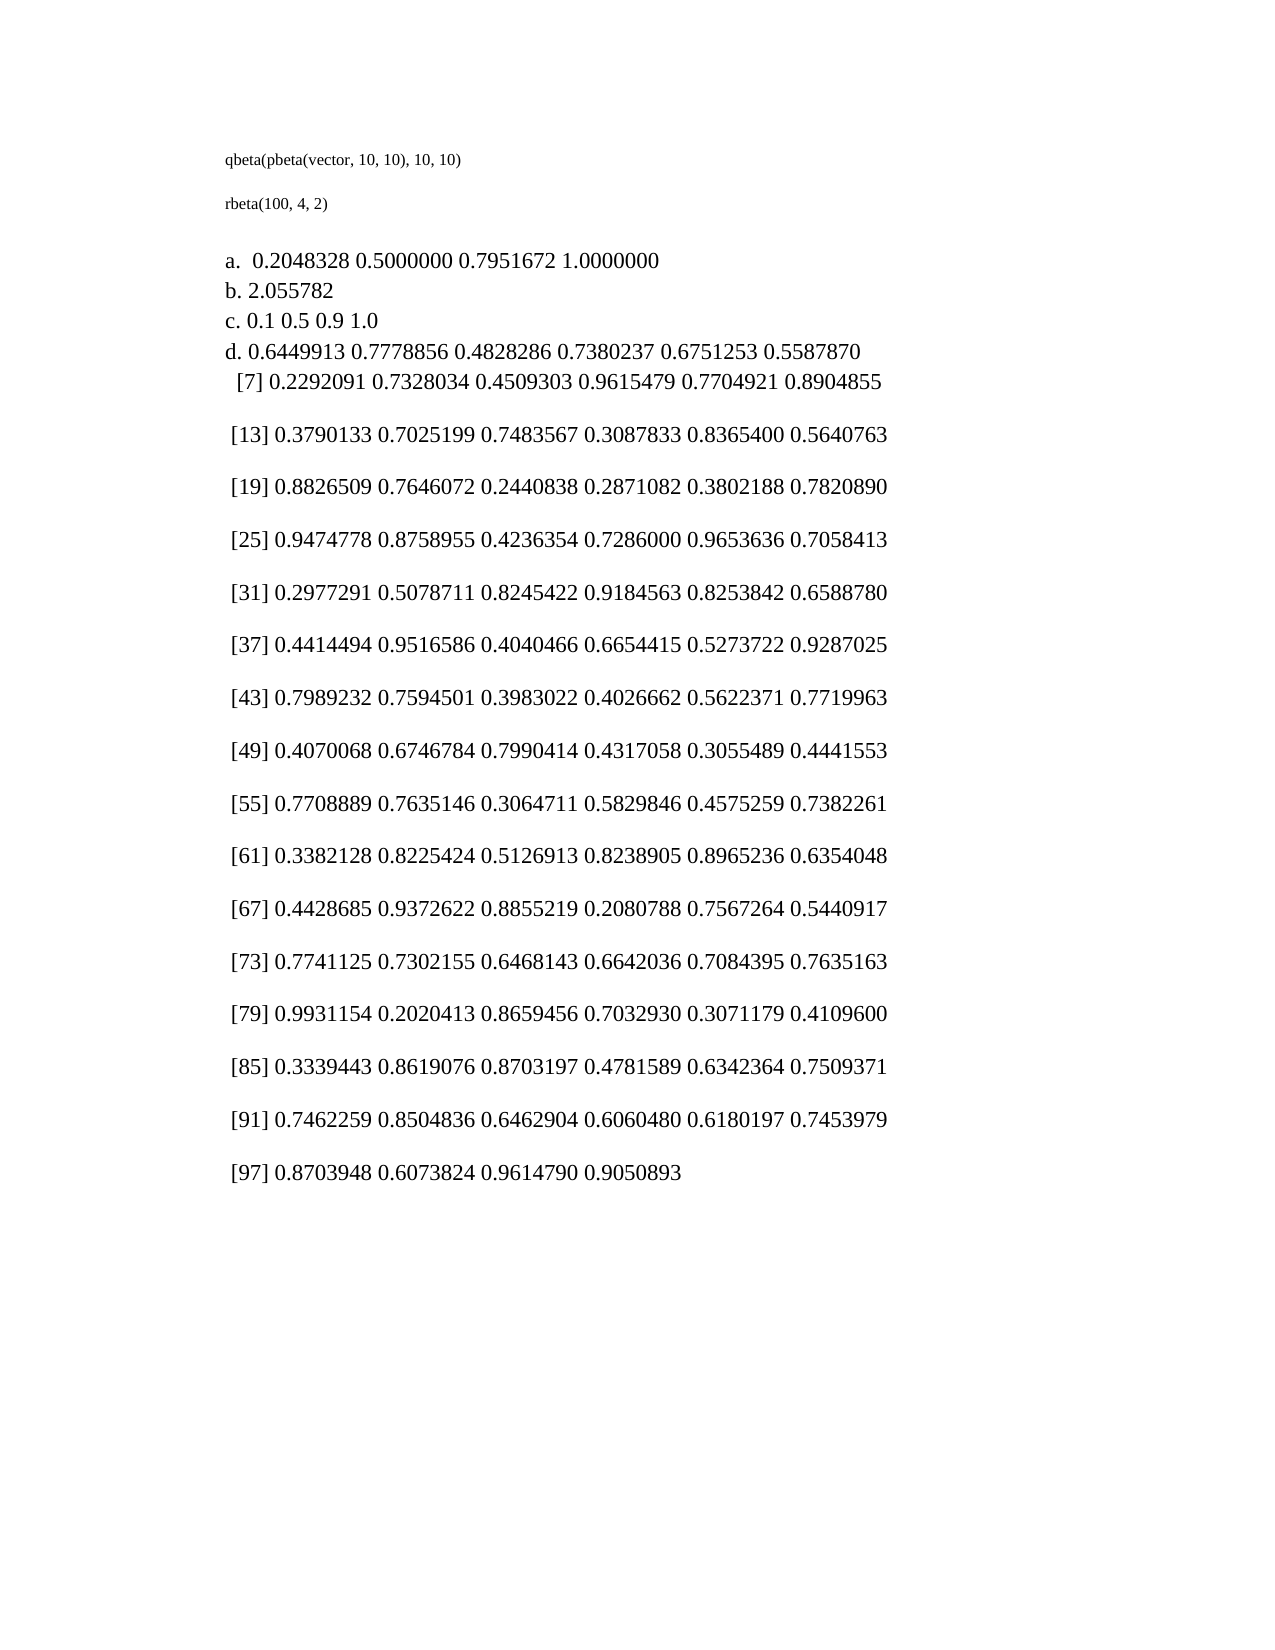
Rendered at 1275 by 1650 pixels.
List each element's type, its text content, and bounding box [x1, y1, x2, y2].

text [91] 0.7462259 0.8504836 0.6462904 0.6060480 0.6180197 0.7453979 [225, 1106, 1125, 1132]
text [25] 0.9474778 0.8758955 0.4236354 0.7286000 0.9653636 0.7058413 [225, 526, 1125, 552]
text [7] 0.2292091 0.7328034 0.4509303 0.9615479 0.7704921 0.8904855 [225, 368, 1125, 394]
text [31] 0.2977291 0.5078711 0.8245422 0.9184563 0.8253842 0.6588780 [225, 579, 1125, 605]
text [79] 0.9931154 0.2020413 0.8659456 0.7032930 0.3071179 0.4109600 [225, 1001, 1125, 1027]
text qbeta(pbeta(vector, 10, 10), 10, 10) [225, 150, 1125, 169]
text [67] 0.4428685 0.9372622 0.8855219 0.2080788 0.7567264 0.5440917 [225, 895, 1125, 921]
text rbeta(100, 4, 2) a. 0.2048328 0.5000000 0.7951672 1.0000000 b. 2.055782 c. 0.1 0.5 0.9 1.0 d. 0.6449913 0.7778856 0.4828286 0.7380237 0.6751253 0.5587870 [225, 194, 1125, 364]
text [85] 0.3339443 0.8619076 0.8703197 0.4781589 0.6342364 0.7509371 [225, 1053, 1125, 1079]
text [43] 0.7989232 0.7594501 0.3983022 0.4026662 0.5622371 0.7719963 [225, 684, 1125, 711]
text [73] 0.7741125 0.7302155 0.6468143 0.6642036 0.7084395 0.7635163 [225, 948, 1125, 974]
text [55] 0.7708889 0.7635146 0.3064711 0.5829846 0.4575259 0.7382261 [225, 790, 1125, 816]
text [49] 0.4070068 0.6746784 0.7990414 0.4317058 0.3055489 0.4441553 [225, 737, 1125, 763]
text [19] 0.8826509 0.7646072 0.2440838 0.2871082 0.3802188 0.7820890 [225, 473, 1125, 500]
text [97] 0.8703948 0.6073824 0.9614790 0.9050893 [225, 1159, 1125, 1185]
text [37] 0.4414494 0.9516586 0.4040466 0.6654415 0.5273722 0.9287025 [225, 632, 1125, 658]
text [13] 0.3790133 0.7025199 0.7483567 0.3087833 0.8365400 0.5640763 [225, 421, 1125, 447]
text [61] 0.3382128 0.8225424 0.5126913 0.8238905 0.8965236 0.6354048 [225, 842, 1125, 869]
